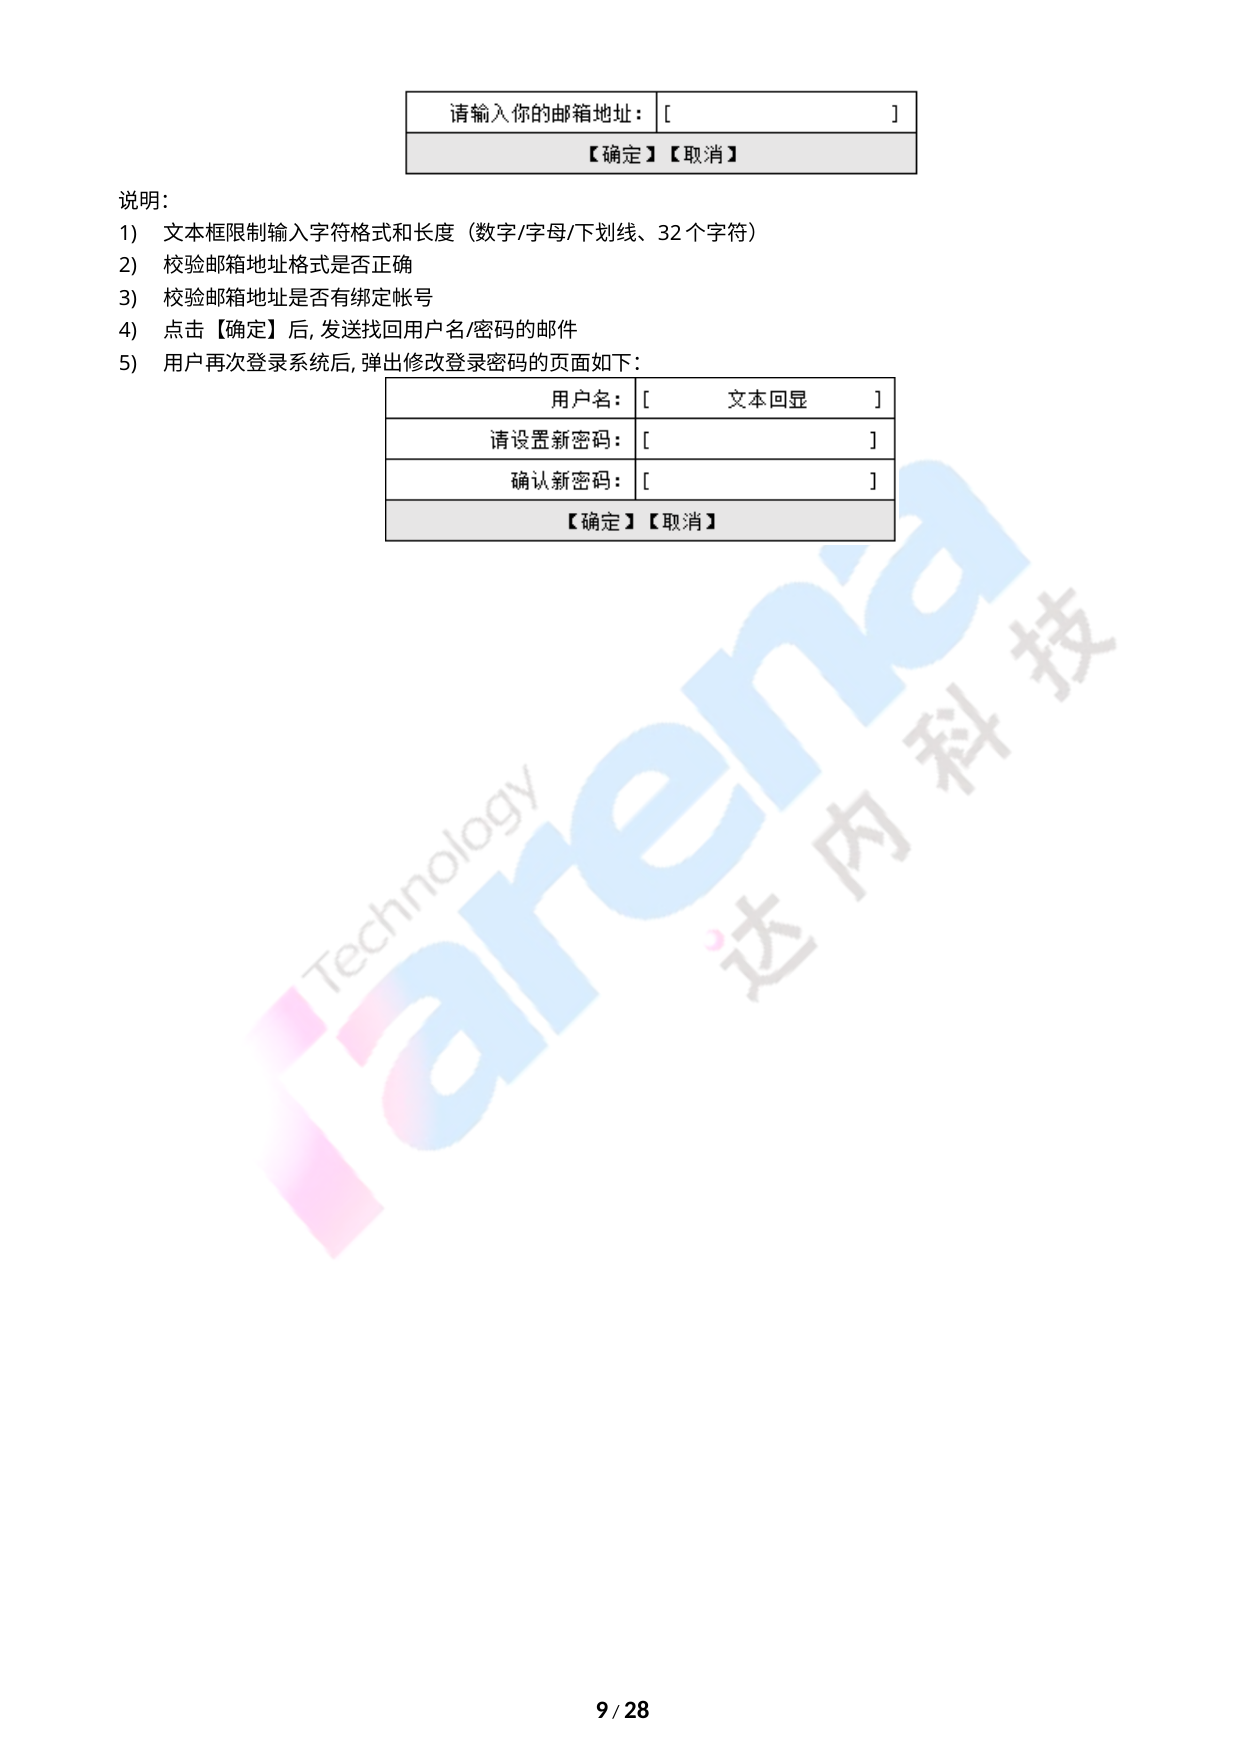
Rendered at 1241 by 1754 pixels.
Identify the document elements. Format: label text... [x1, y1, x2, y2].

list 校验邮箱地址格式是否正确 [119, 248, 1165, 280]
picture [385, 377, 899, 545]
list 说明： [75, 183, 1165, 215]
list 校验邮箱地址是否有绑定帐号 [119, 280, 1165, 313]
picture [401, 85, 927, 181]
list 用户再次登录系统后, 弹出修改登录密码的页面如下： [119, 345, 1165, 378]
list 文本框限制输入字符格式和长度（数字/字母/下划线、32个字符） [119, 215, 1165, 248]
list 点击【确定】后, 发送找回用户名/密码的邮件 [119, 313, 1165, 345]
